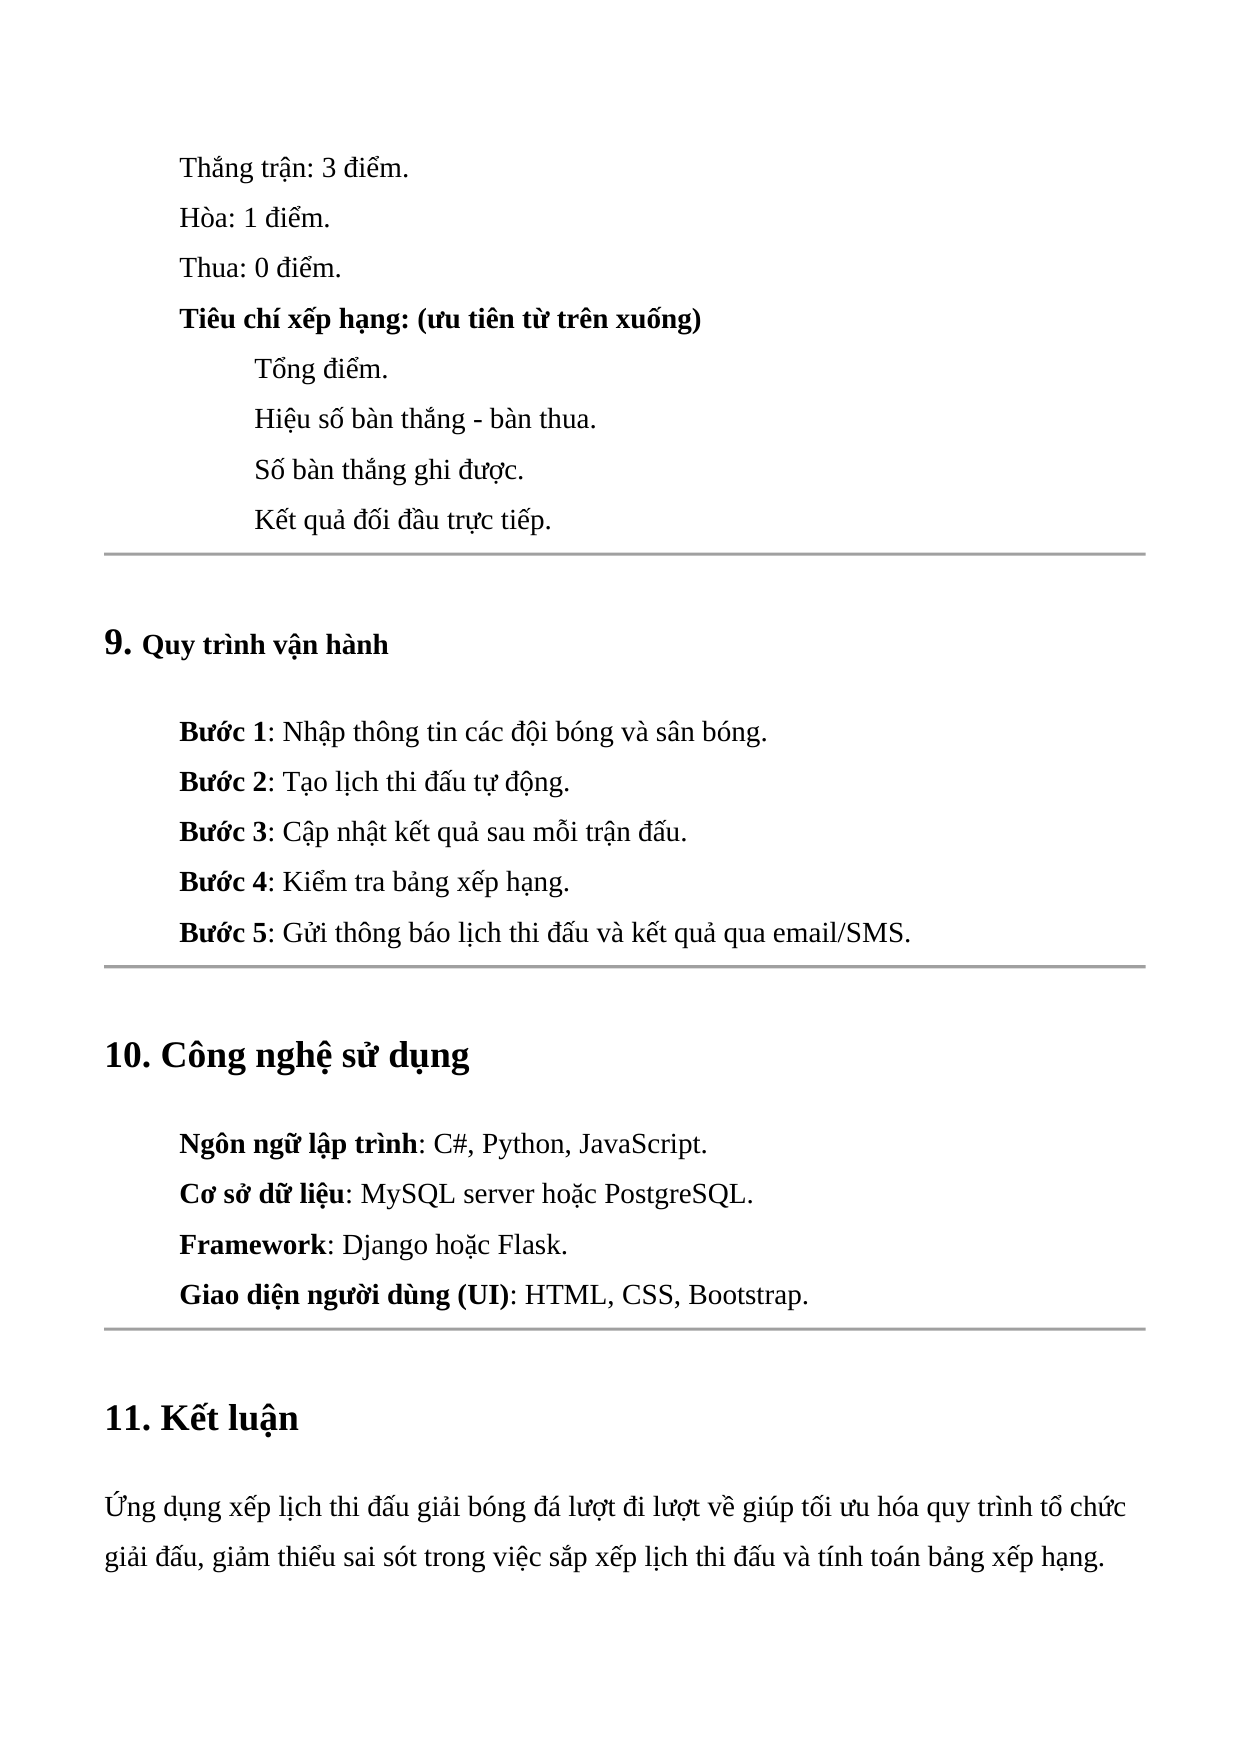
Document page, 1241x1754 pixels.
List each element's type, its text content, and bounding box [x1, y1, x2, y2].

text Tổng điểm. [254, 351, 1146, 385]
text Tiêu chí xếp hạng: (ưu tiên từ trên xuống) [179, 301, 1146, 334]
text Bước 2: Tạo lịch thi đấu tự động. [179, 764, 1146, 797]
text Ngôn ngữ lập trình: C#, Python, JavaScript. [179, 1126, 1146, 1160]
text Kết quả đối đầu trực tiếp. [254, 502, 1146, 536]
text Bước 1: Nhập thông tin các đội bóng và sân bóng. [179, 714, 1146, 747]
text Bước 3: Cập nhật kết quả sau mỗi trận đấu. [179, 814, 1146, 848]
text Thắng trận: 3 điểm. [179, 150, 1146, 183]
text Framework: Django hoặc Flask. [179, 1227, 1146, 1261]
subtitle 10. Công nghệ sử dụng [104, 1032, 1146, 1076]
text Số bàn thắng ghi được. [254, 452, 1146, 485]
text Hòa: 1 điểm. [179, 200, 1146, 234]
text Bước 5: Gửi thông báo lịch thi đấu và kết quả qua email/SMS. [179, 915, 1146, 948]
text Giao diện người dùng (UI): HTML, CSS, Bootstrap. [179, 1277, 1146, 1311]
subtitle 11. Kết luận [104, 1395, 1146, 1438]
text Bước 4: Kiểm tra bảng xếp hạng. [179, 864, 1146, 898]
subtitle 9. Quy trình vận hành [104, 620, 1146, 663]
text Thua: 0 điểm. [179, 251, 1146, 284]
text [104, 1489, 1146, 1573]
text Cơ sở dữ liệu: MySQL server hoặc PostgreSQL. [179, 1177, 1146, 1210]
text Hiệu số bàn thắng - bàn thua. [254, 402, 1146, 435]
